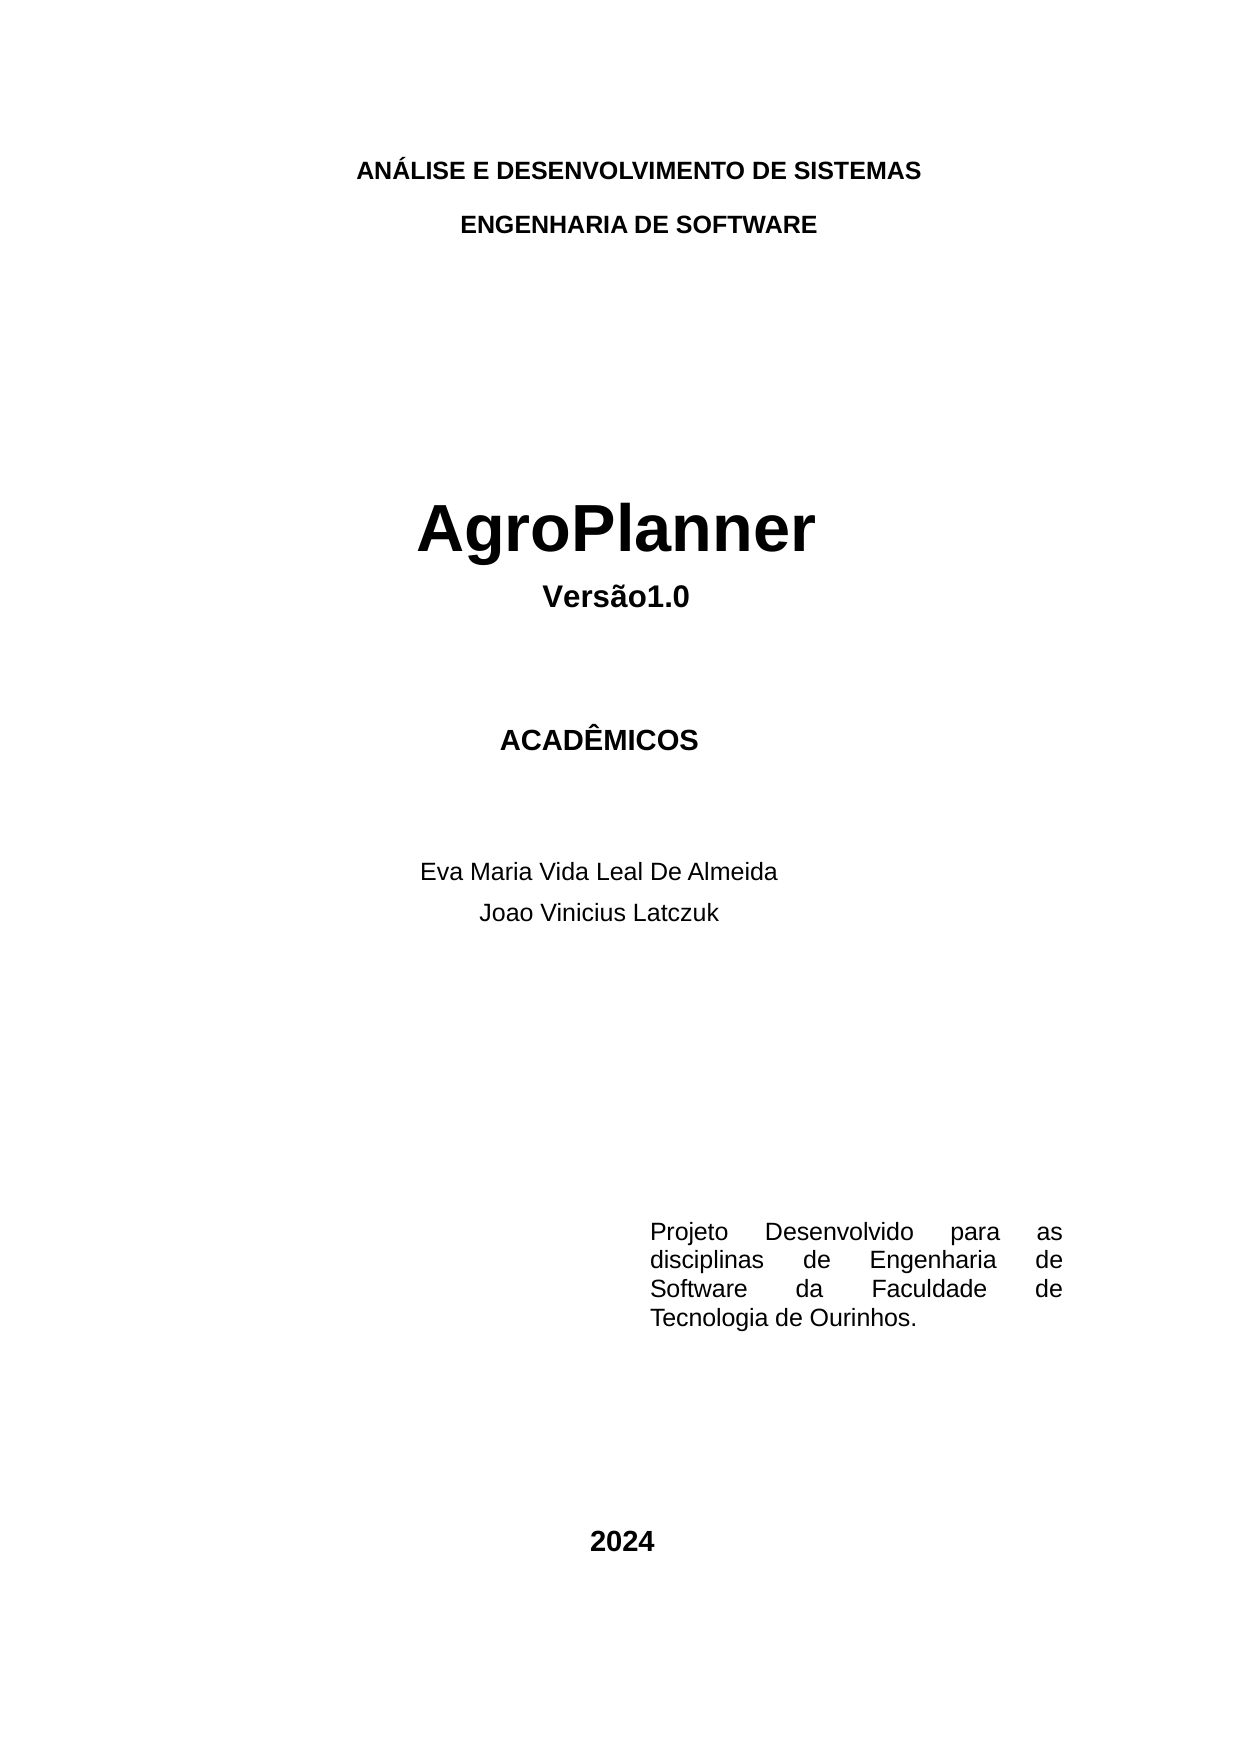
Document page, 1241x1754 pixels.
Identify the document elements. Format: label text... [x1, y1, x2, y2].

text AgroPlanner [289, 487, 943, 565]
text ACADÊMICOS [177, 723, 1021, 757]
text Joao Vinicius Latczuk [177, 898, 1021, 927]
text Versão1.0 [540, 578, 692, 614]
text 2024 [590, 1524, 1063, 1557]
text Projeto Desenvolvido para as disciplinas de Engenharia de Software da Faculdade de Tecnologia de Ourinhos. [650, 1217, 1063, 1332]
text Eva Maria Vida Leal De Almeida [177, 857, 1021, 885]
text ANÁLISE E DESENVOLVIMENTO DE SISTEMAS [215, 156, 1063, 185]
text ENGENHARIA DE SOFTWARE [215, 210, 1063, 239]
